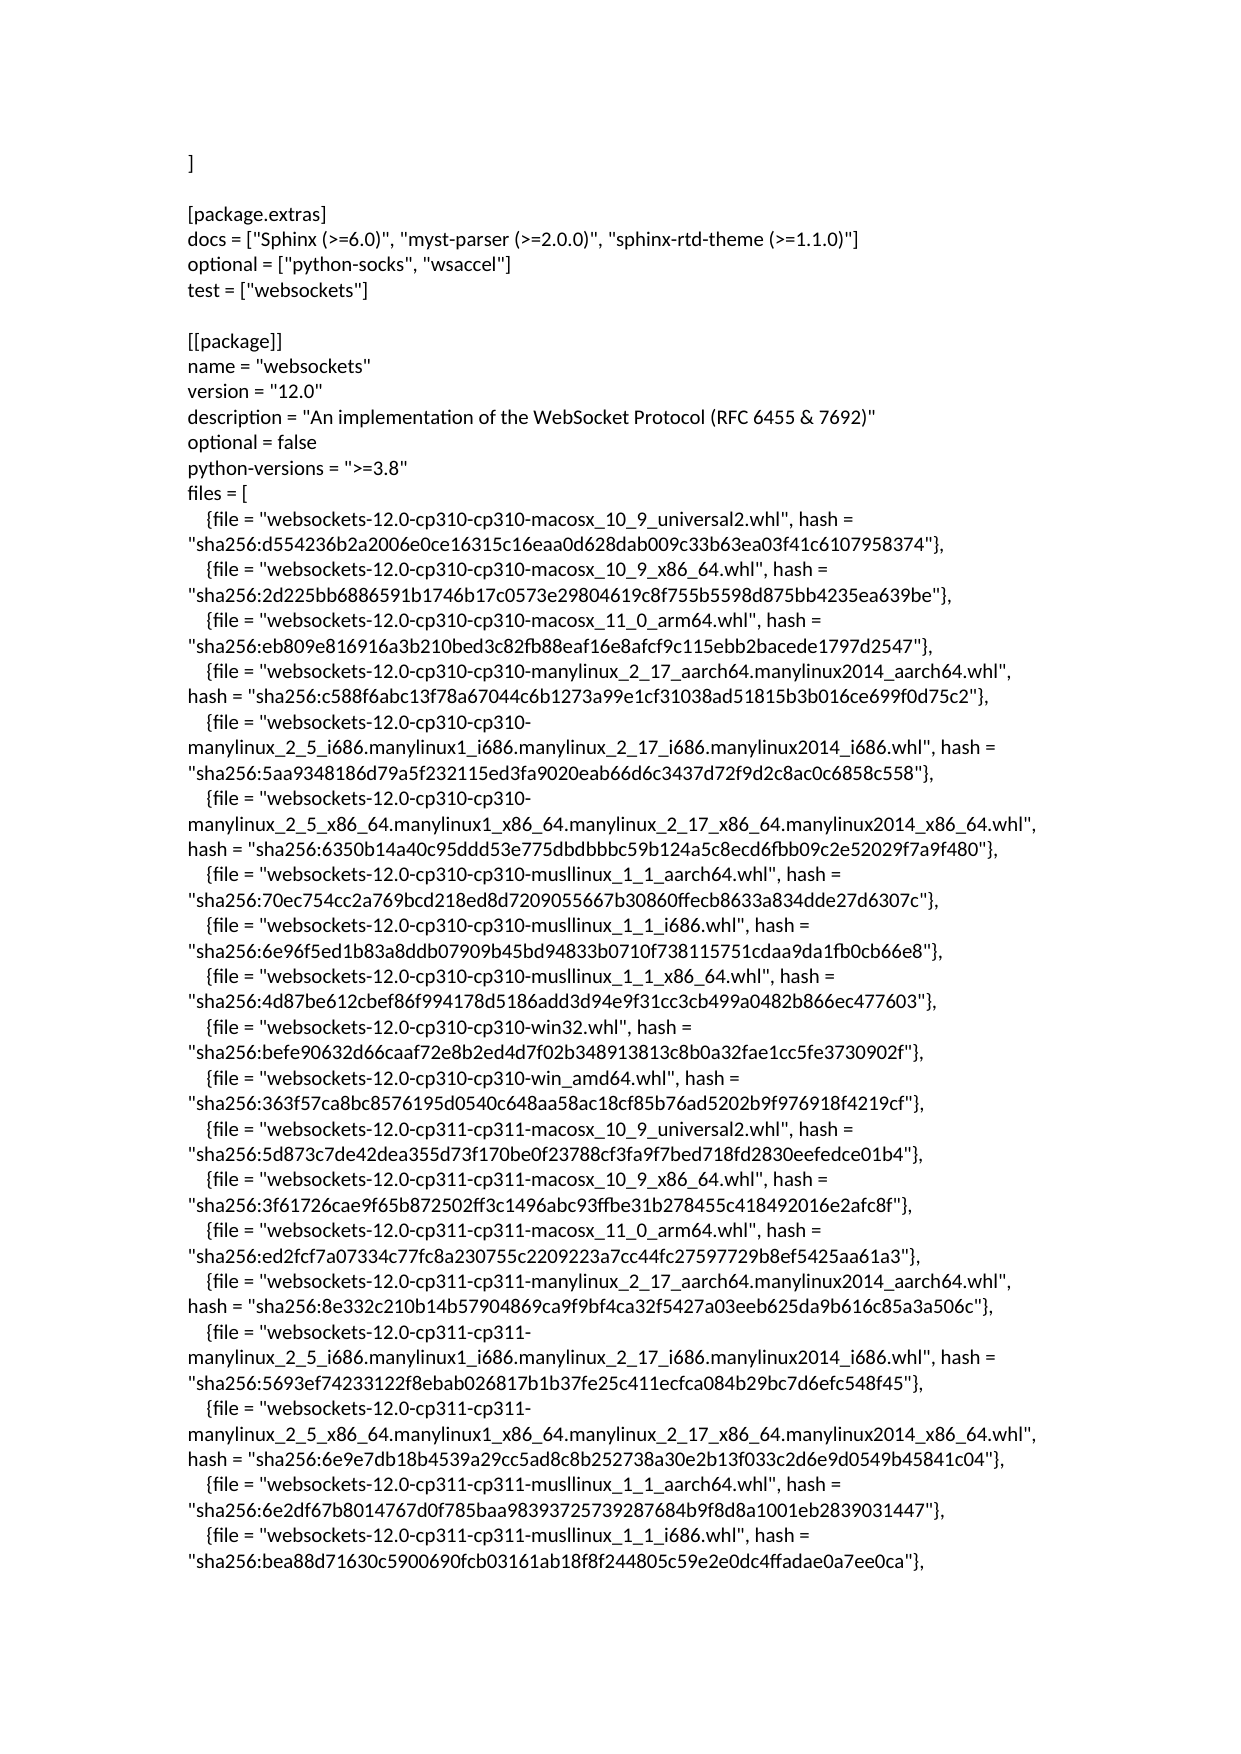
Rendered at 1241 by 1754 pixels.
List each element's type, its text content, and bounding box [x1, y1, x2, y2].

text {file = "websockets-12.0-cp310-cp310-macosx_11_0_arm64.whl", hash = "sha256:eb809e816916a3b210bed3c82fb88eaf16e8afcf9c115ebb2bacede1797d2547"}, [187, 607, 1053, 658]
text {file = "websockets-12.0-cp310-cp310-win32.whl", hash = "sha256:befe90632d66caaf72e8b2ed4d7f02b348913813c8b0a32fae1cc5fe3730902f"}, [187, 1014, 1053, 1065]
text {file = "websockets-12.0-cp310-cp310-musllinux_1_1_aarch64.whl", hash = "sha256:70ec754cc2a769bcd218ed8d7209055667b30860ffecb8633a834dde27d6307c"}, [187, 862, 1053, 912]
text {file = "websockets-12.0-cp310-cp310-manylinux_2_5_i686.manylinux1_i686.manylinux_2_17_i686.manylinux2014_i686.whl", hash = "sha256:5aa9348186d79a5f232115ed3fa9020eab66d6c3437d72f9d2c8ac0c6858c558"}, [187, 709, 1053, 785]
text {file = "websockets-12.0-cp311-cp311-manylinux_2_5_i686.manylinux1_i686.manylinux_2_17_i686.manylinux2014_i686.whl", hash = "sha256:5693ef74233122f8ebab026817b1b37fe25c411ecfca084b29bc7d6efc548f45"}, [187, 1319, 1053, 1395]
text optional = false [187, 429, 1053, 455]
text ] [187, 150, 1053, 175]
text {file = "websockets-12.0-cp311-cp311-musllinux_1_1_aarch64.whl", hash = "sha256:6e2df67b8014767d0f785baa98393725739287684b9f8d8a1001eb2839031447"}, [187, 1472, 1053, 1522]
text [[package]] [187, 328, 1053, 353]
text test = ["websockets"] [187, 277, 1053, 302]
text {file = "websockets-12.0-cp311-cp311-musllinux_1_1_i686.whl", hash = "sha256:bea88d71630c5900690fcb03161ab18f8f244805c59e2e0dc4ffadae0a7ee0ca"}, [187, 1522, 1053, 1573]
text {file = "websockets-12.0-cp311-cp311-macosx_11_0_arm64.whl", hash = "sha256:ed2fcf7a07334c77fc8a230755c2209223a7cc44fc27597729b8ef5425aa61a3"}, [187, 1217, 1053, 1268]
text optional = ["python-socks", "wsaccel"] [187, 252, 1053, 277]
text [package.extras] [187, 201, 1053, 226]
text {file = "websockets-12.0-cp310-cp310-musllinux_1_1_x86_64.whl", hash = "sha256:4d87be612cbef86f994178d5186add3d94e9f31cc3cb499a0482b866ec477603"}, [187, 963, 1053, 1014]
text {file = "websockets-12.0-cp310-cp310-win_amd64.whl", hash = "sha256:363f57ca8bc8576195d0540c648aa58ac18cf85b76ad5202b9f976918f4219cf"}, [187, 1065, 1053, 1116]
text {file = "websockets-12.0-cp311-cp311-manylinux_2_5_x86_64.manylinux1_x86_64.manylinux_2_17_x86_64.manylinux2014_x86_64.whl", hash = "sha256:6e9e7db18b4539a29cc5ad8c8b252738a30e2b13f033c2d6e9d0549b45841c04"}, [187, 1395, 1053, 1472]
text {file = "websockets-12.0-cp311-cp311-manylinux_2_17_aarch64.manylinux2014_aarch64.whl", hash = "sha256:8e332c210b14b57904869ca9f9bf4ca32f5427a03eeb625da9b616c85a3a506c"}, [187, 1268, 1053, 1319]
text {file = "websockets-12.0-cp311-cp311-macosx_10_9_universal2.whl", hash = "sha256:5d873c7de42dea355d73f170be0f23788cf3fa9f7bed718fd2830eefedce01b4"}, [187, 1116, 1053, 1167]
text {file = "websockets-12.0-cp310-cp310-manylinux_2_17_aarch64.manylinux2014_aarch64.whl", hash = "sha256:c588f6abc13f78a67044c6b1273a99e1cf31038ad51815b3b016ce699f0d75c2"}, [187, 658, 1053, 709]
text version = "12.0" [187, 379, 1053, 404]
text python-versions = ">=3.8" [187, 455, 1053, 480]
text files = [ [187, 480, 1053, 506]
text {file = "websockets-12.0-cp310-cp310-macosx_10_9_universal2.whl", hash = "sha256:d554236b2a2006e0ce16315c16eaa0d628dab009c33b63ea03f41c6107958374"}, [187, 506, 1053, 557]
text {file = "websockets-12.0-cp310-cp310-macosx_10_9_x86_64.whl", hash = "sha256:2d225bb6886591b1746b17c0573e29804619c8f755b5598d875bb4235ea639be"}, [187, 557, 1053, 607]
text description = "An implementation of the WebSocket Protocol (RFC 6455 & 7692)" [187, 404, 1053, 429]
text {file = "websockets-12.0-cp310-cp310-musllinux_1_1_i686.whl", hash = "sha256:6e96f5ed1b83a8ddb07909b45bd94833b0710f738115751cdaa9da1fb0cb66e8"}, [187, 912, 1053, 963]
text {file = "websockets-12.0-cp310-cp310-manylinux_2_5_x86_64.manylinux1_x86_64.manylinux_2_17_x86_64.manylinux2014_x86_64.whl", hash = "sha256:6350b14a40c95ddd53e775dbdbbbc59b124a5c8ecd6fbb09c2e52029f7a9f480"}, [187, 785, 1053, 862]
text {file = "websockets-12.0-cp311-cp311-macosx_10_9_x86_64.whl", hash = "sha256:3f61726cae9f65b872502ff3c1496abc93ffbe31b278455c418492016e2afc8f"}, [187, 1167, 1053, 1217]
text name = "websockets" [187, 353, 1053, 379]
text docs = ["Sphinx (>=6.0)", "myst-parser (>=2.0.0)", "sphinx-rtd-theme (>=1.1.0)"] [187, 226, 1053, 252]
